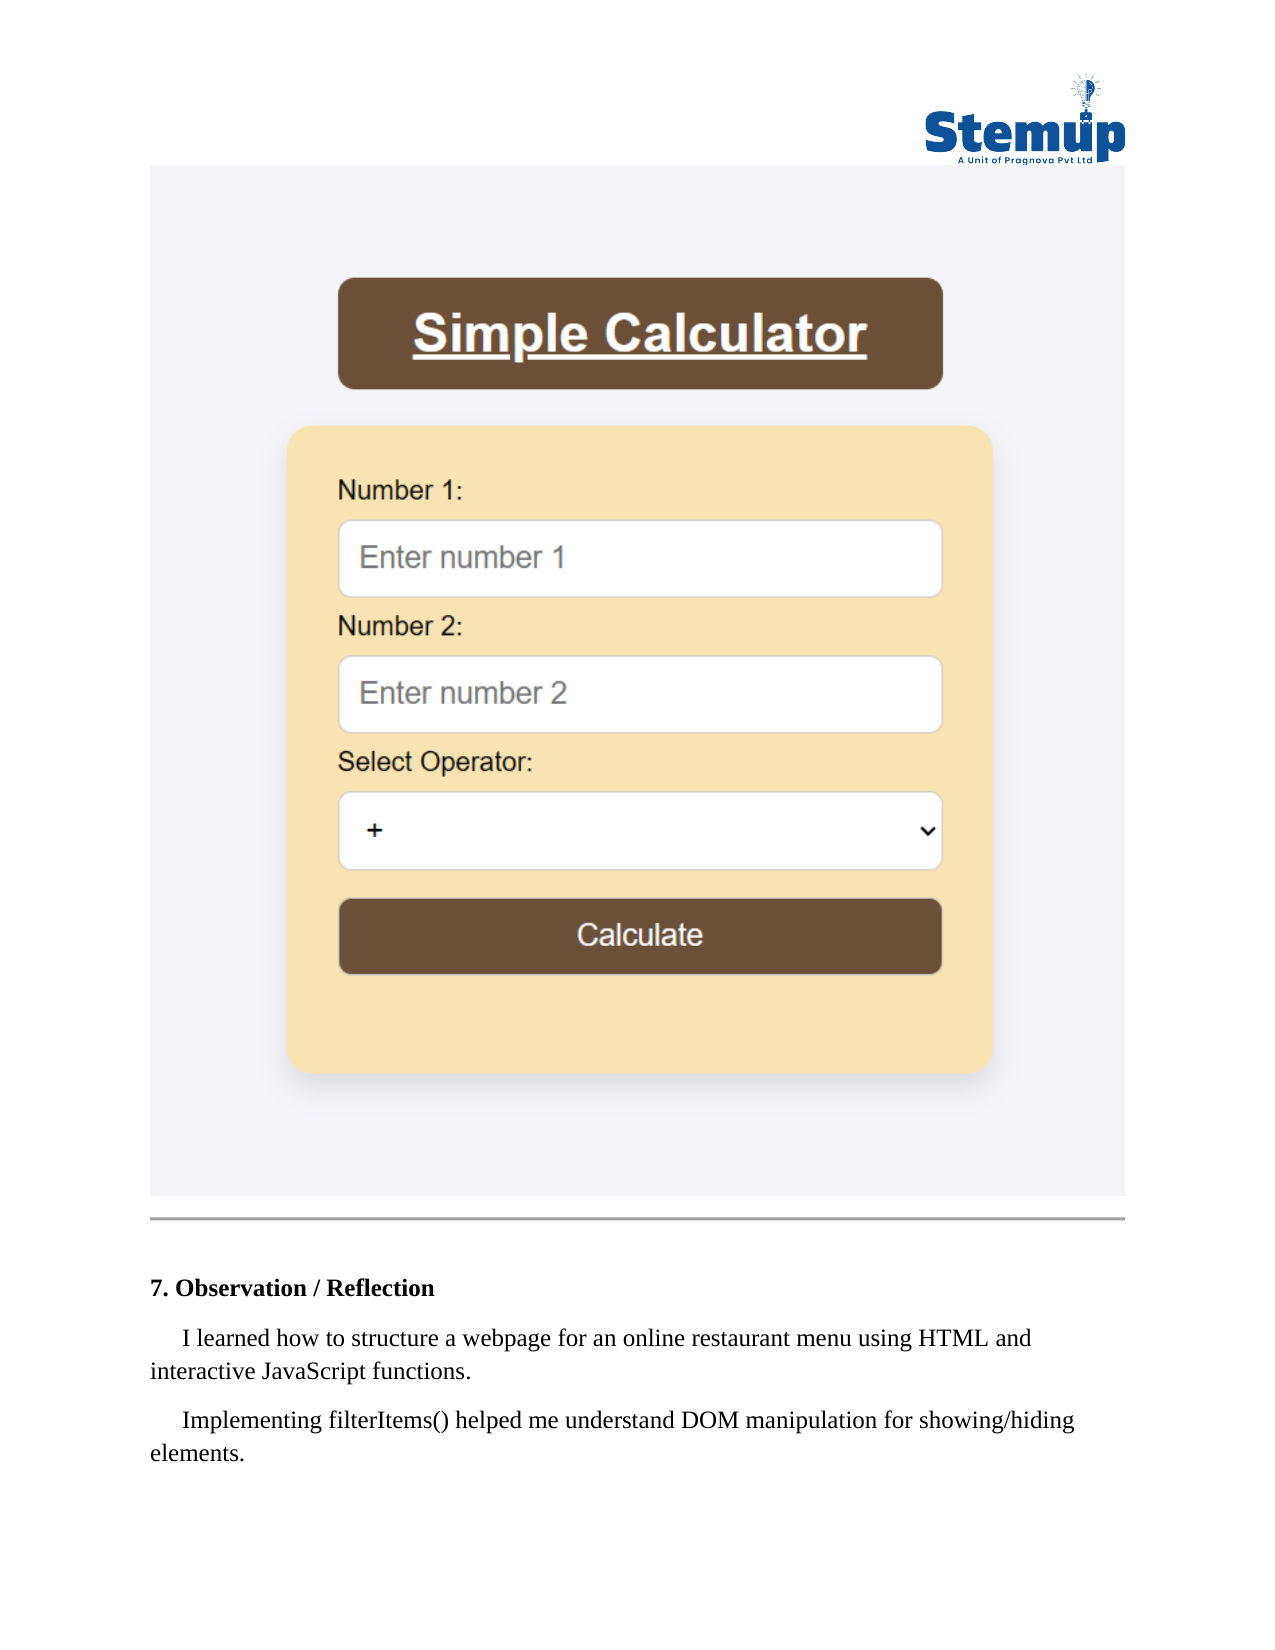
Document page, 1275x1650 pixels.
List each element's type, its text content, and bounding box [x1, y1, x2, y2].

text  I learned how to structure a webpage for an online restaurant menu using HTML and interactive JavaScript functions. [150, 1323, 1125, 1384]
picture [150, 73, 1125, 1196]
text  Implementing filterItems() helped me understand DOM manipulation for showing/hiding elements. [150, 1406, 1125, 1467]
text 7. Observation / Reflection [150, 1273, 1125, 1302]
